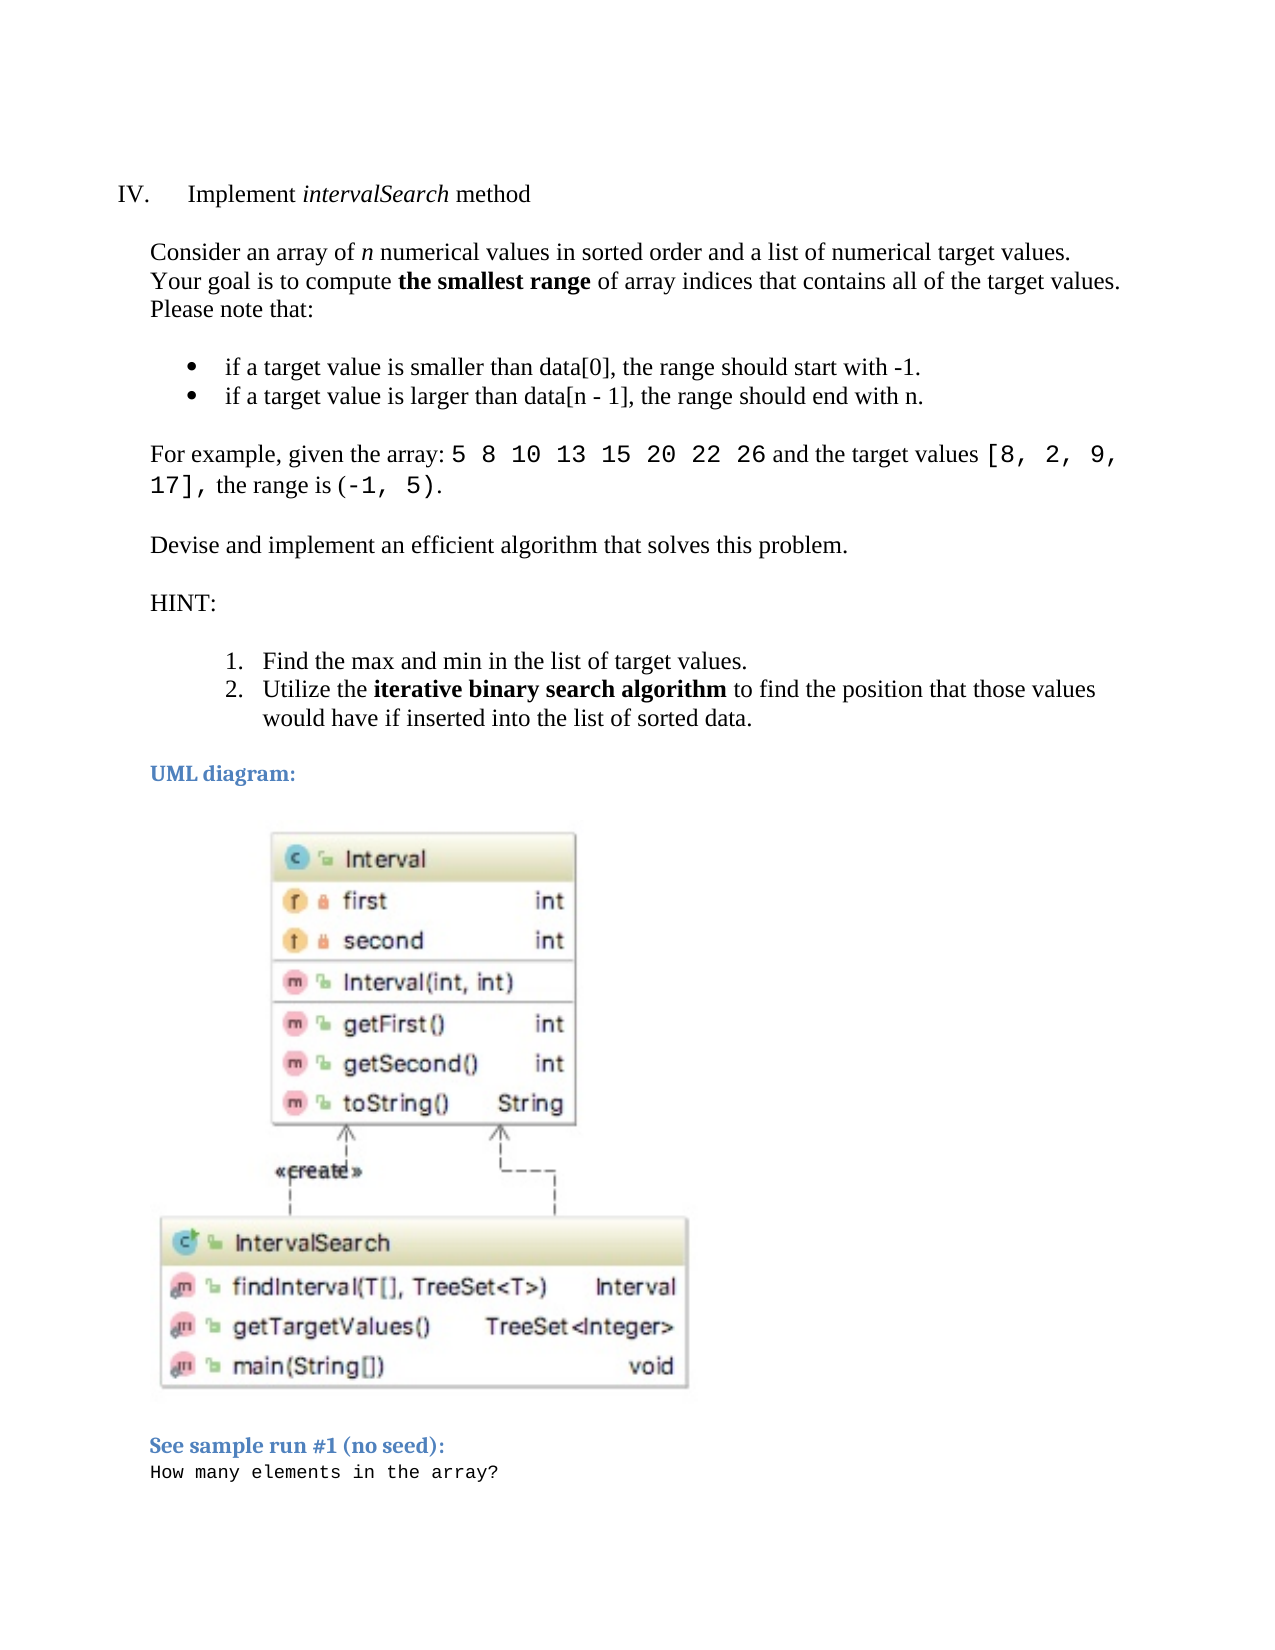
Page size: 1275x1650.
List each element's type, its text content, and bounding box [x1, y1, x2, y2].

text Consider an array of n numerical values in sorted order and a list of numerical target values. Your goal is to compute the smallest range of array indices that contains all of the target values. Please note that: [150, 237, 1125, 323]
text Devise and implement an efficient algorithm that solves this problem. [150, 530, 1125, 559]
picture [150, 820, 698, 1404]
list if a target value is smaller than data[0], the range should start with -1. [187, 352, 1125, 381]
text How many elements in the array? [150, 1463, 1125, 1484]
text HINT: [150, 588, 1125, 617]
subtitle UML diagram: [150, 761, 1125, 788]
list Find the max and min in the list of target values. [225, 646, 1125, 674]
text For example, given the array: 5 8 10 13 15 20 22 26 and the target values [8, 2, 9, 17], the range is (-1, 5). [150, 439, 1125, 501]
list Implement intervalSearch method [150, 179, 1125, 208]
list Utilize the iterative binary search algorithm to find the position that those values would have if inserted into the list of sorted data. [225, 674, 1125, 732]
subtitle See sample run #1 (no seed): [150, 1433, 1125, 1459]
list if a target value is larger than data[n - 1], the range should end with n. [187, 381, 1125, 410]
